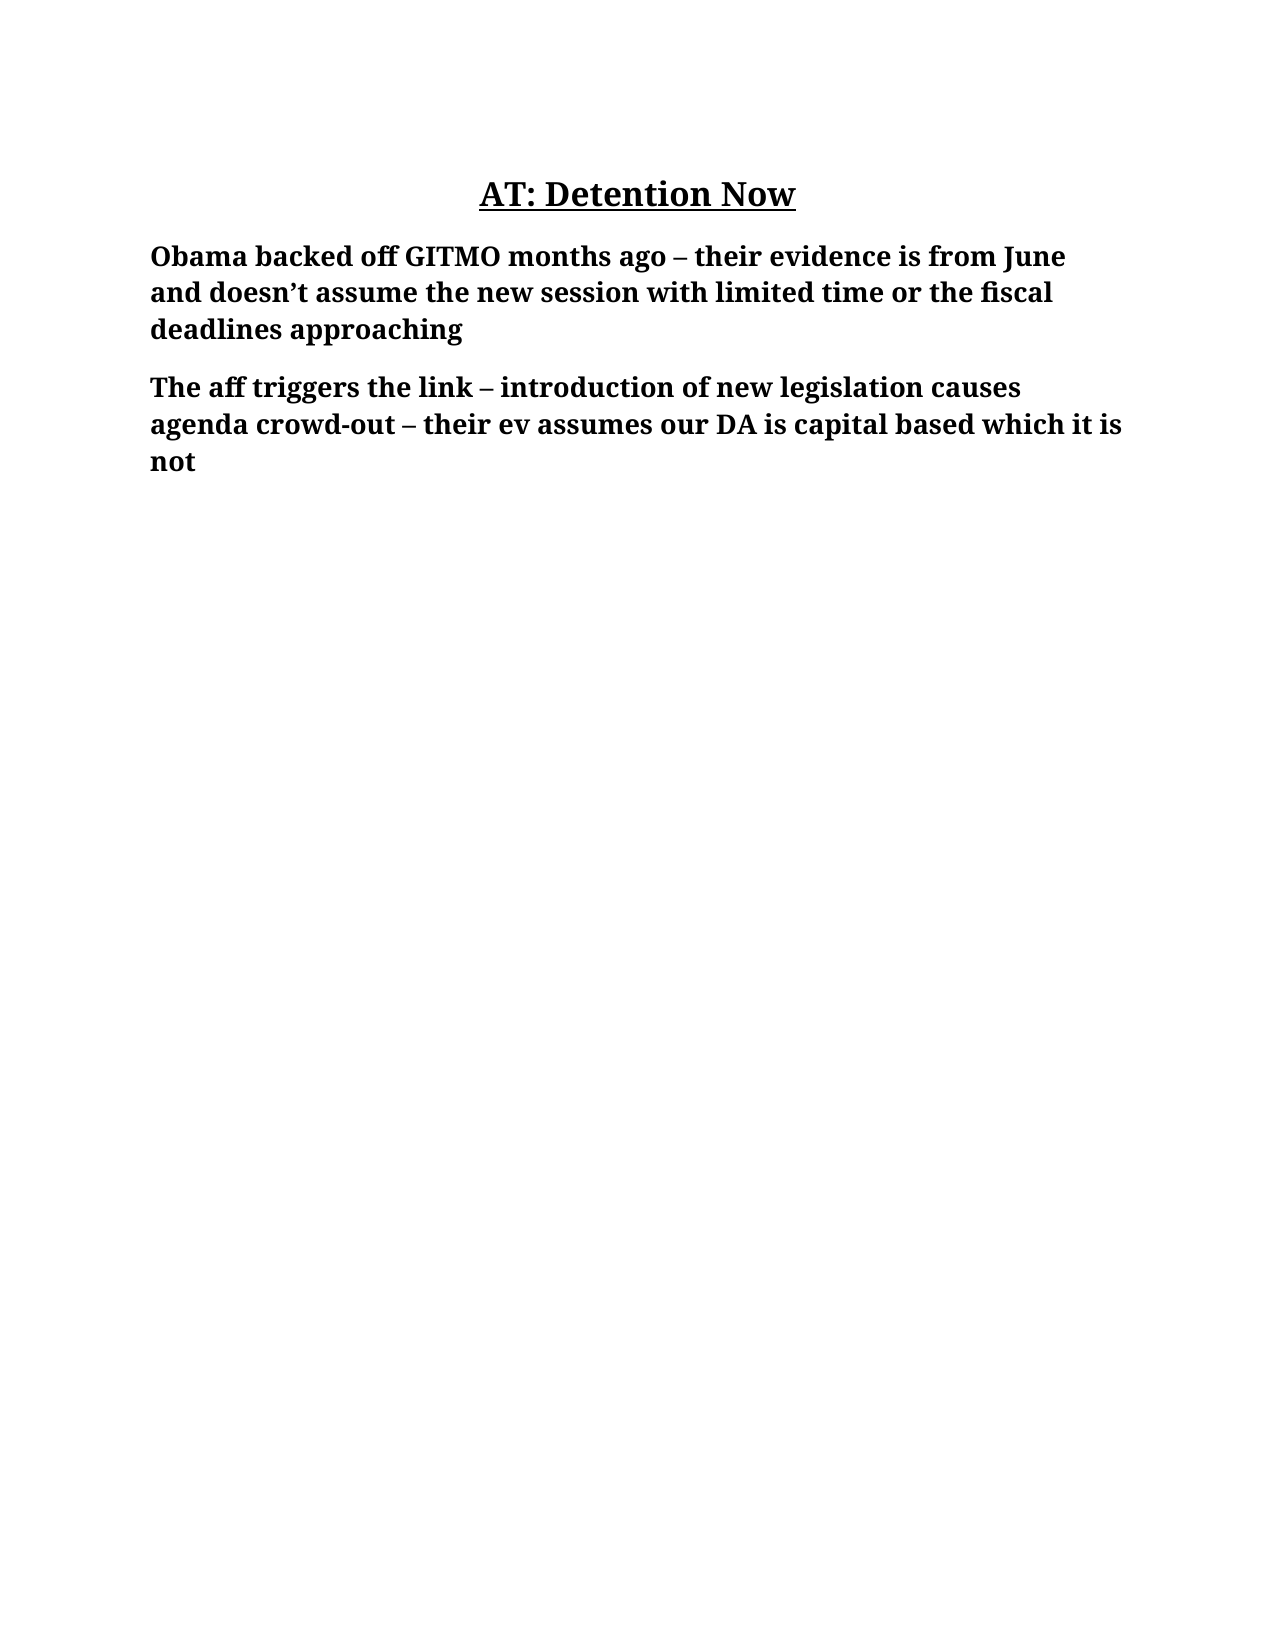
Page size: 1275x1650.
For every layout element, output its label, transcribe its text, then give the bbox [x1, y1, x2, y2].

subtitle The aff triggers the link – introduction of new legislation causes agenda crowd-out – their ev assumes our DA is capital based which it is not [150, 368, 1125, 479]
subtitle Obama backed off GITMO months ago – their evidence is from June and doesn’t assume the new session with limited time or the fiscal deadlines approaching [150, 237, 1125, 348]
subtitle AT: Detention Now [150, 171, 1125, 216]
